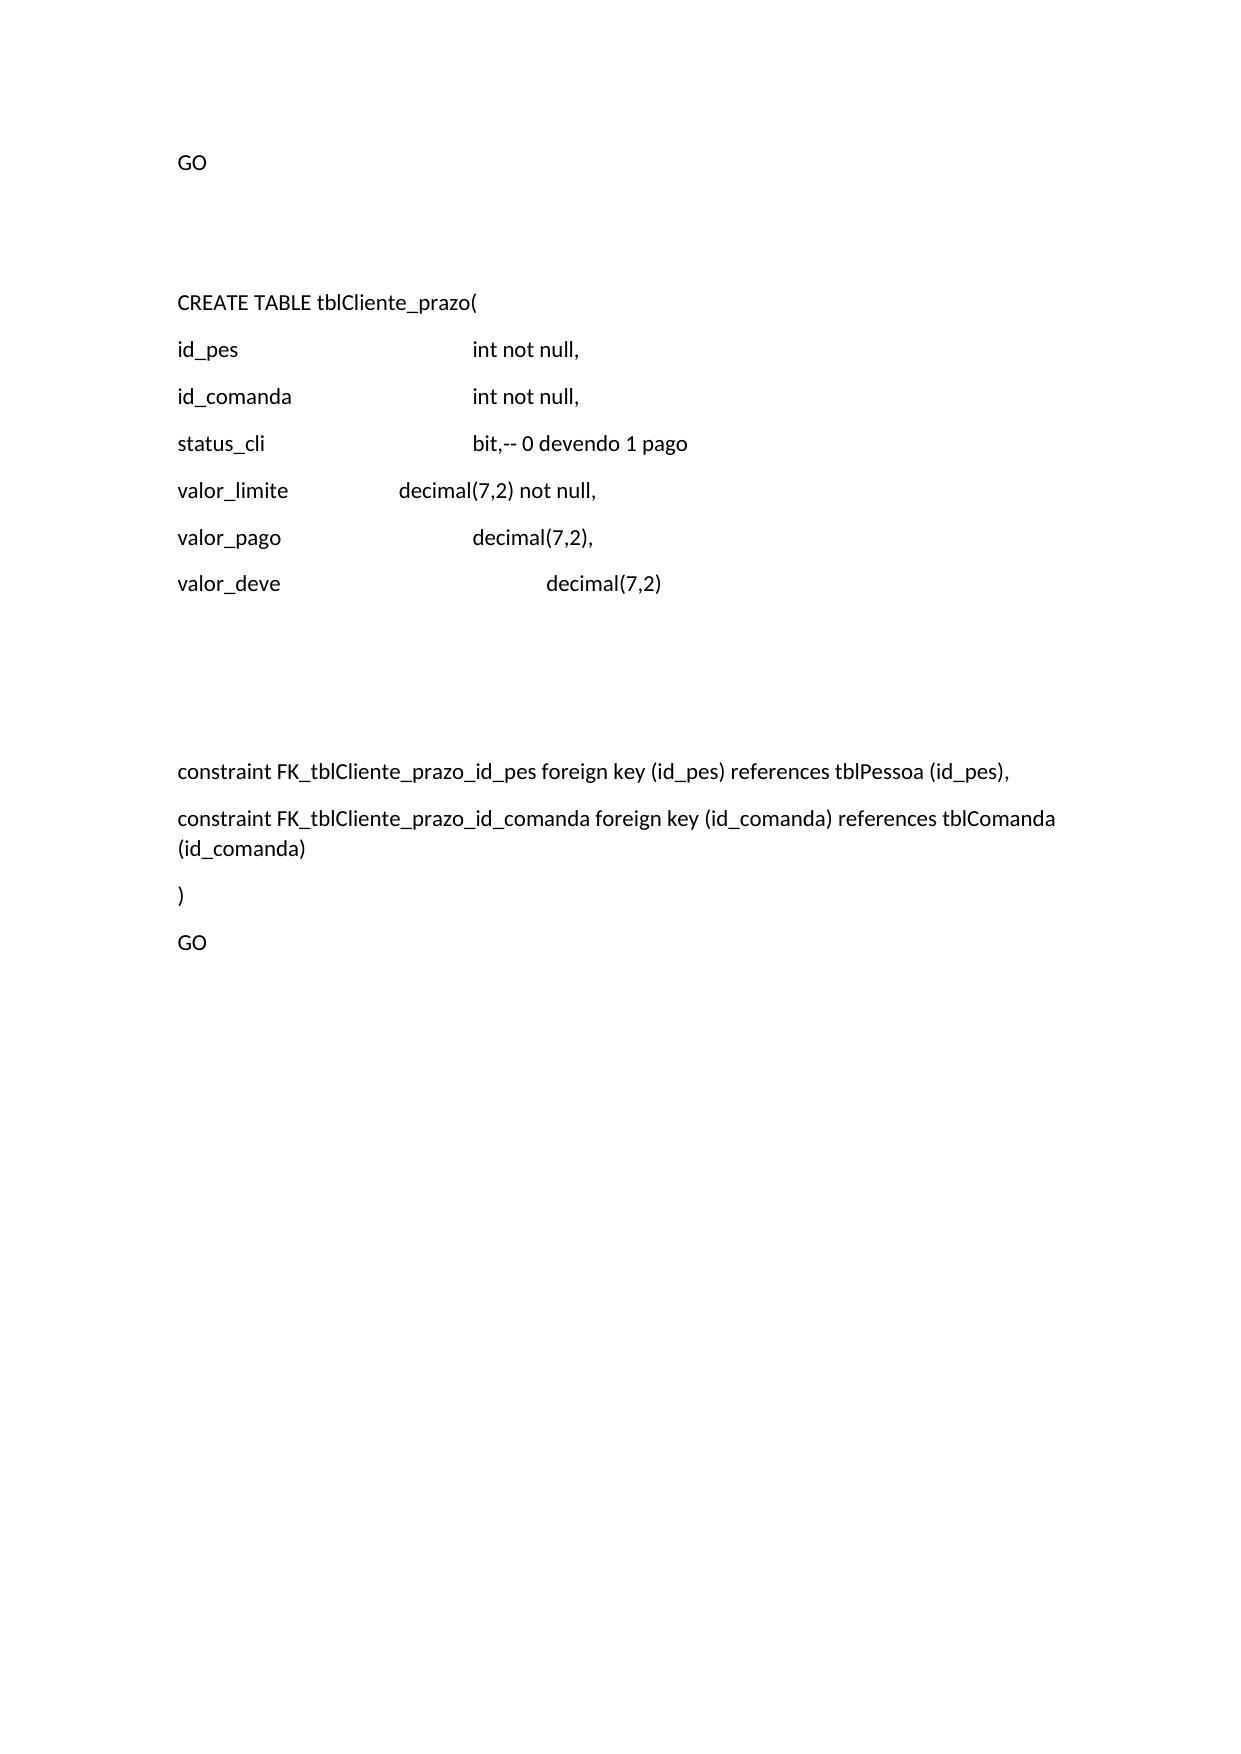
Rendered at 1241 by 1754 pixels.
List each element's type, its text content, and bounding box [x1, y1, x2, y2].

text valor_limite decimal(7,2) not null, [177, 476, 1063, 504]
text constraint FK_tblCliente_prazo_id_comanda foreign key (id_comanda) references tblComanda (id_comanda) [177, 804, 1063, 862]
text ) [177, 881, 1063, 909]
text id_pes int not null, [177, 335, 1063, 363]
text valor_deve decimal(7,2) [177, 569, 1063, 597]
text GO [177, 928, 1063, 956]
text GO [177, 148, 1063, 176]
text CREATE TABLE tblCliente_prazo( [177, 288, 1063, 316]
text constraint FK_tblCliente_prazo_id_pes foreign key (id_pes) references tblPessoa (id_pes), [177, 757, 1063, 785]
text id_comanda int not null, [177, 382, 1063, 410]
text status_cli bit,-- 0 devendo 1 pago [177, 429, 1063, 457]
text valor_pago decimal(7,2), [177, 523, 1063, 551]
